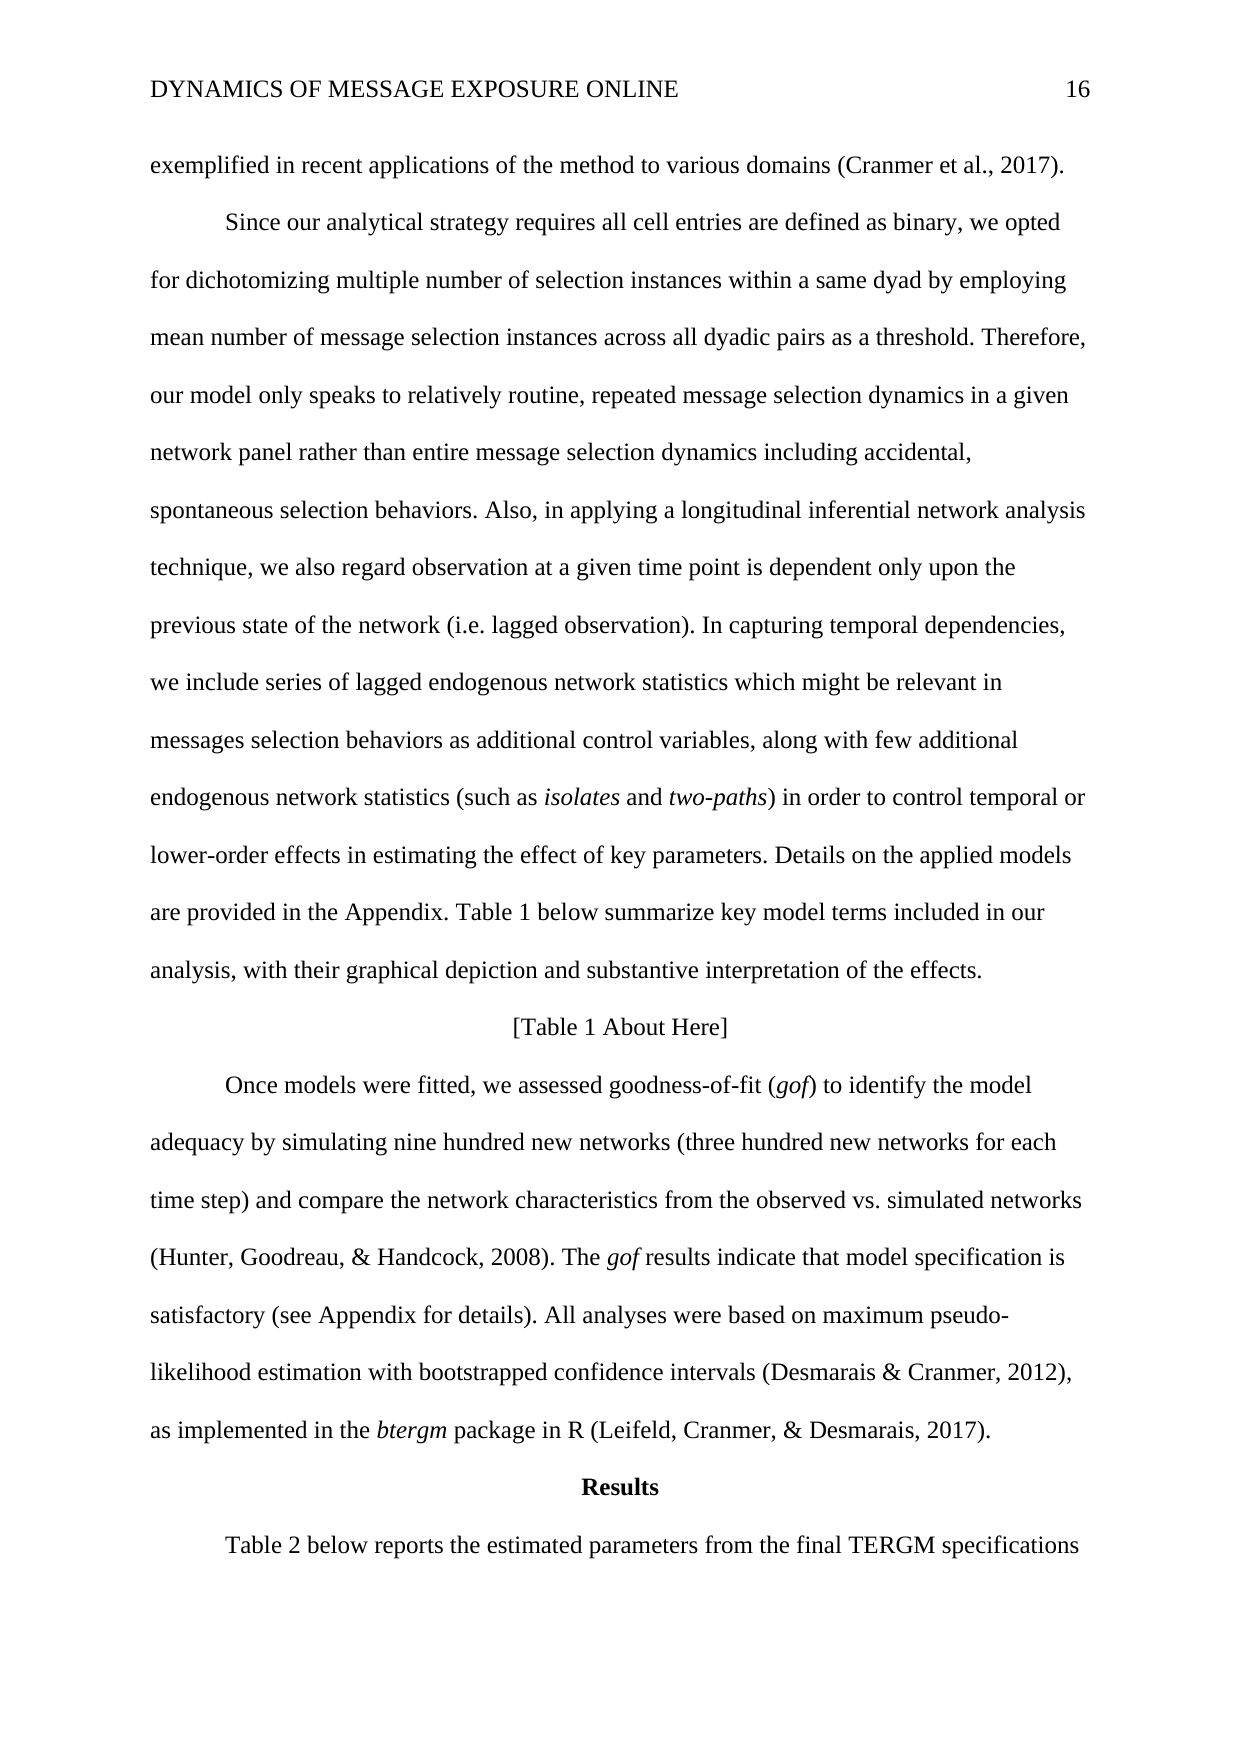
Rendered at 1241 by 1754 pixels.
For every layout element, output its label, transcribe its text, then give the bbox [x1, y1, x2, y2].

text Since our analytical strategy requires all cell entries are defined as binary, we opted for dichotomizing multiple number of selection instances within a same dyad by employing mean number of message selection instances across all dyadic pairs as a threshold. Therefore, our model only speaks to relatively routine, repeated message selection dynamics in a given network panel rather than entire message selection dynamics including accidental, spontaneous selection behaviors. Also, in applying a longitudinal inferential network analysis technique, we also regard observation at a given time point is dependent only upon the previous state of the network (i.e. lagged observation). In capturing temporal dependencies, we include series of lagged endogenous network statistics which might be relevant in messages selection behaviors as additional control variables, along with few additional endogenous network statistics (such as isolates and two-paths) in order to control temporal or lower-order effects in estimating the effect of key parameters. Details on the applied models are provided in the Appendix. Table 1 below summarize key model terms included in our analysis, with their graphical depiction and substantive interpretation of the effects. [150, 207, 1090, 984]
text Once models were fitted, we assessed goodness-of-fit (gof) to identify the model adequacy by simulating nine hundred new networks (three hundred new networks for each time step) and compare the network characteristics from the observed vs. simulated networks (Hunter, Goodreau, & Handcock, 2008). The gof results indicate that model specification is satisfactory (see Appendix for details). All analyses were based on maximum pseudo-likelihood estimation with bootstrapped confidence intervals (Desmarais & Cranmer, 2012), as implemented in the btergm package in R (Leifeld, Cranmer, & Desmarais, 2017). [150, 1070, 1090, 1444]
text Results [150, 1472, 1090, 1501]
text [Table 1 About Here] [150, 1012, 1090, 1041]
